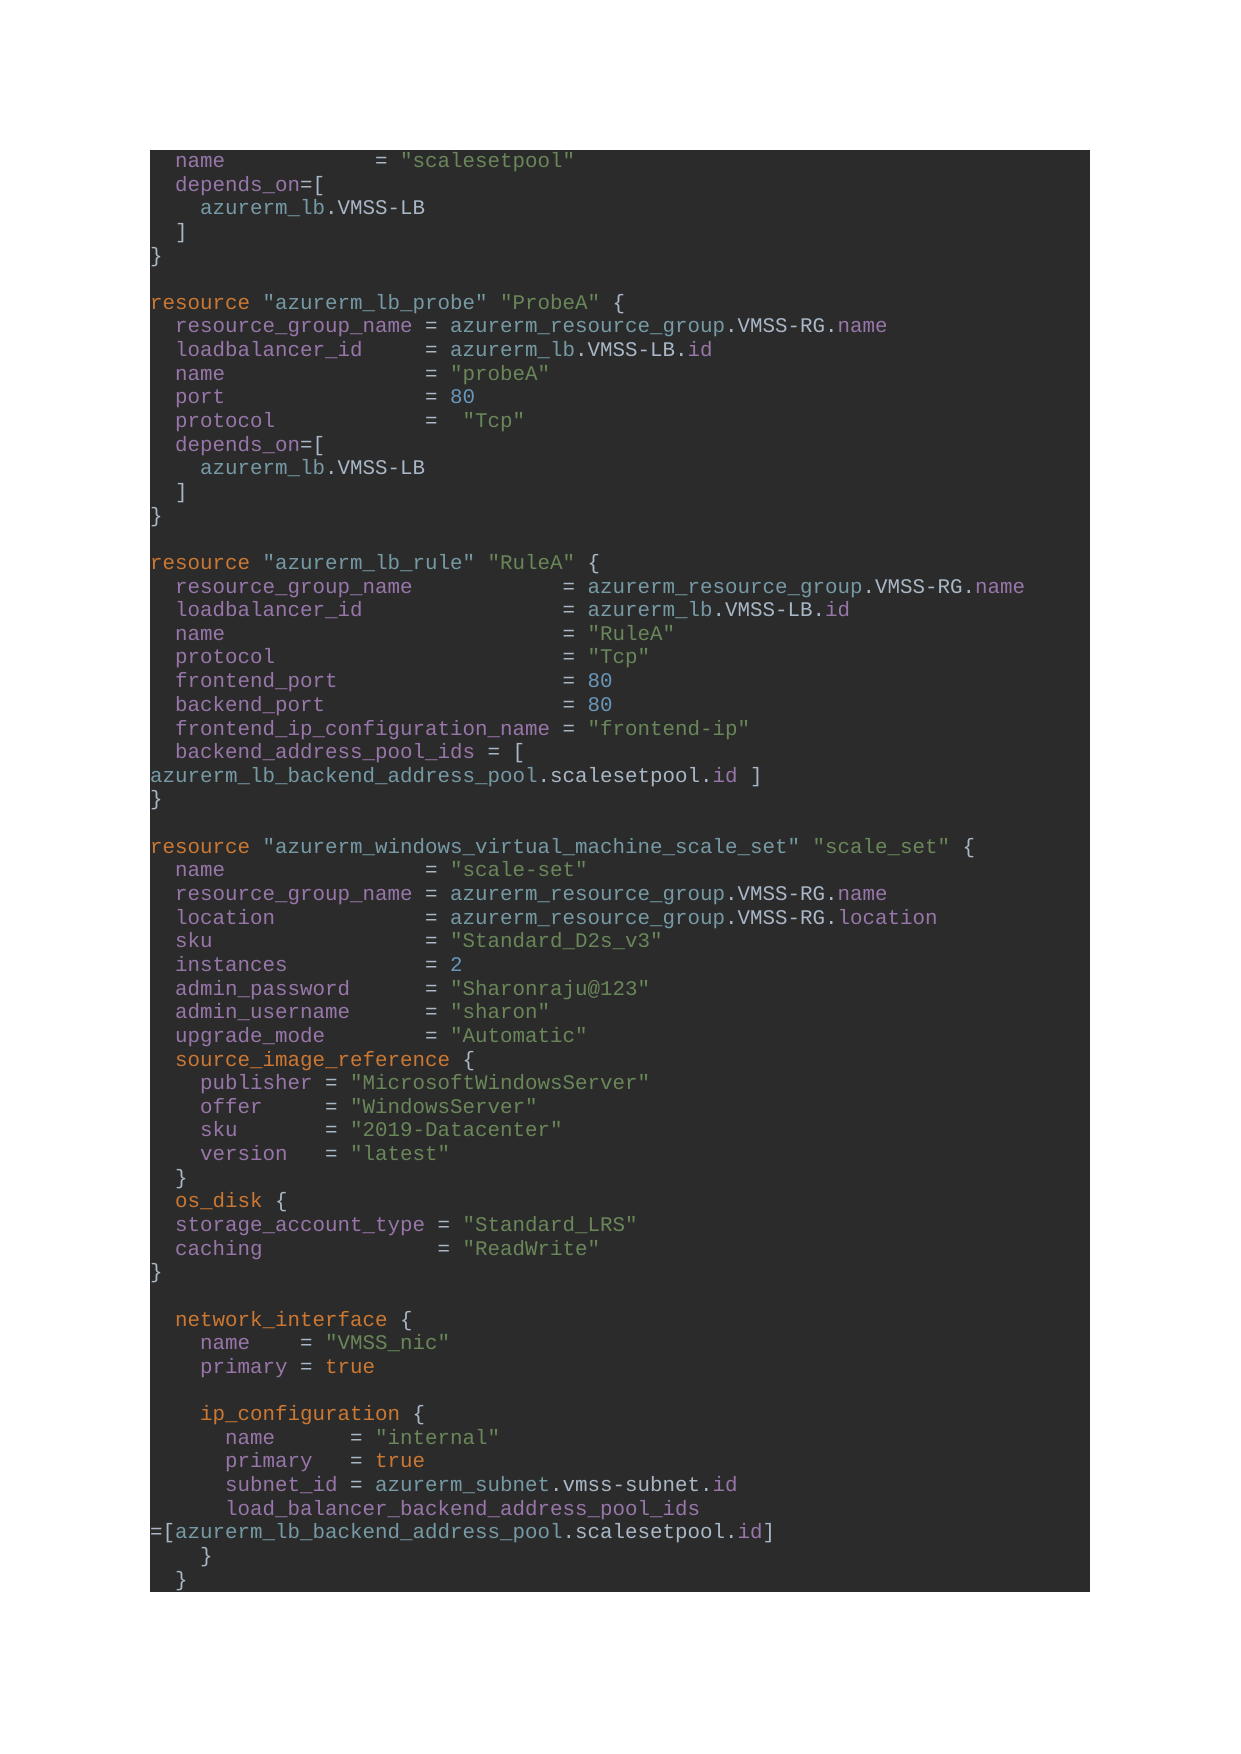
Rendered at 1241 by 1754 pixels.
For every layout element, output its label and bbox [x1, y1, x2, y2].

text [150, 150, 1090, 1592]
